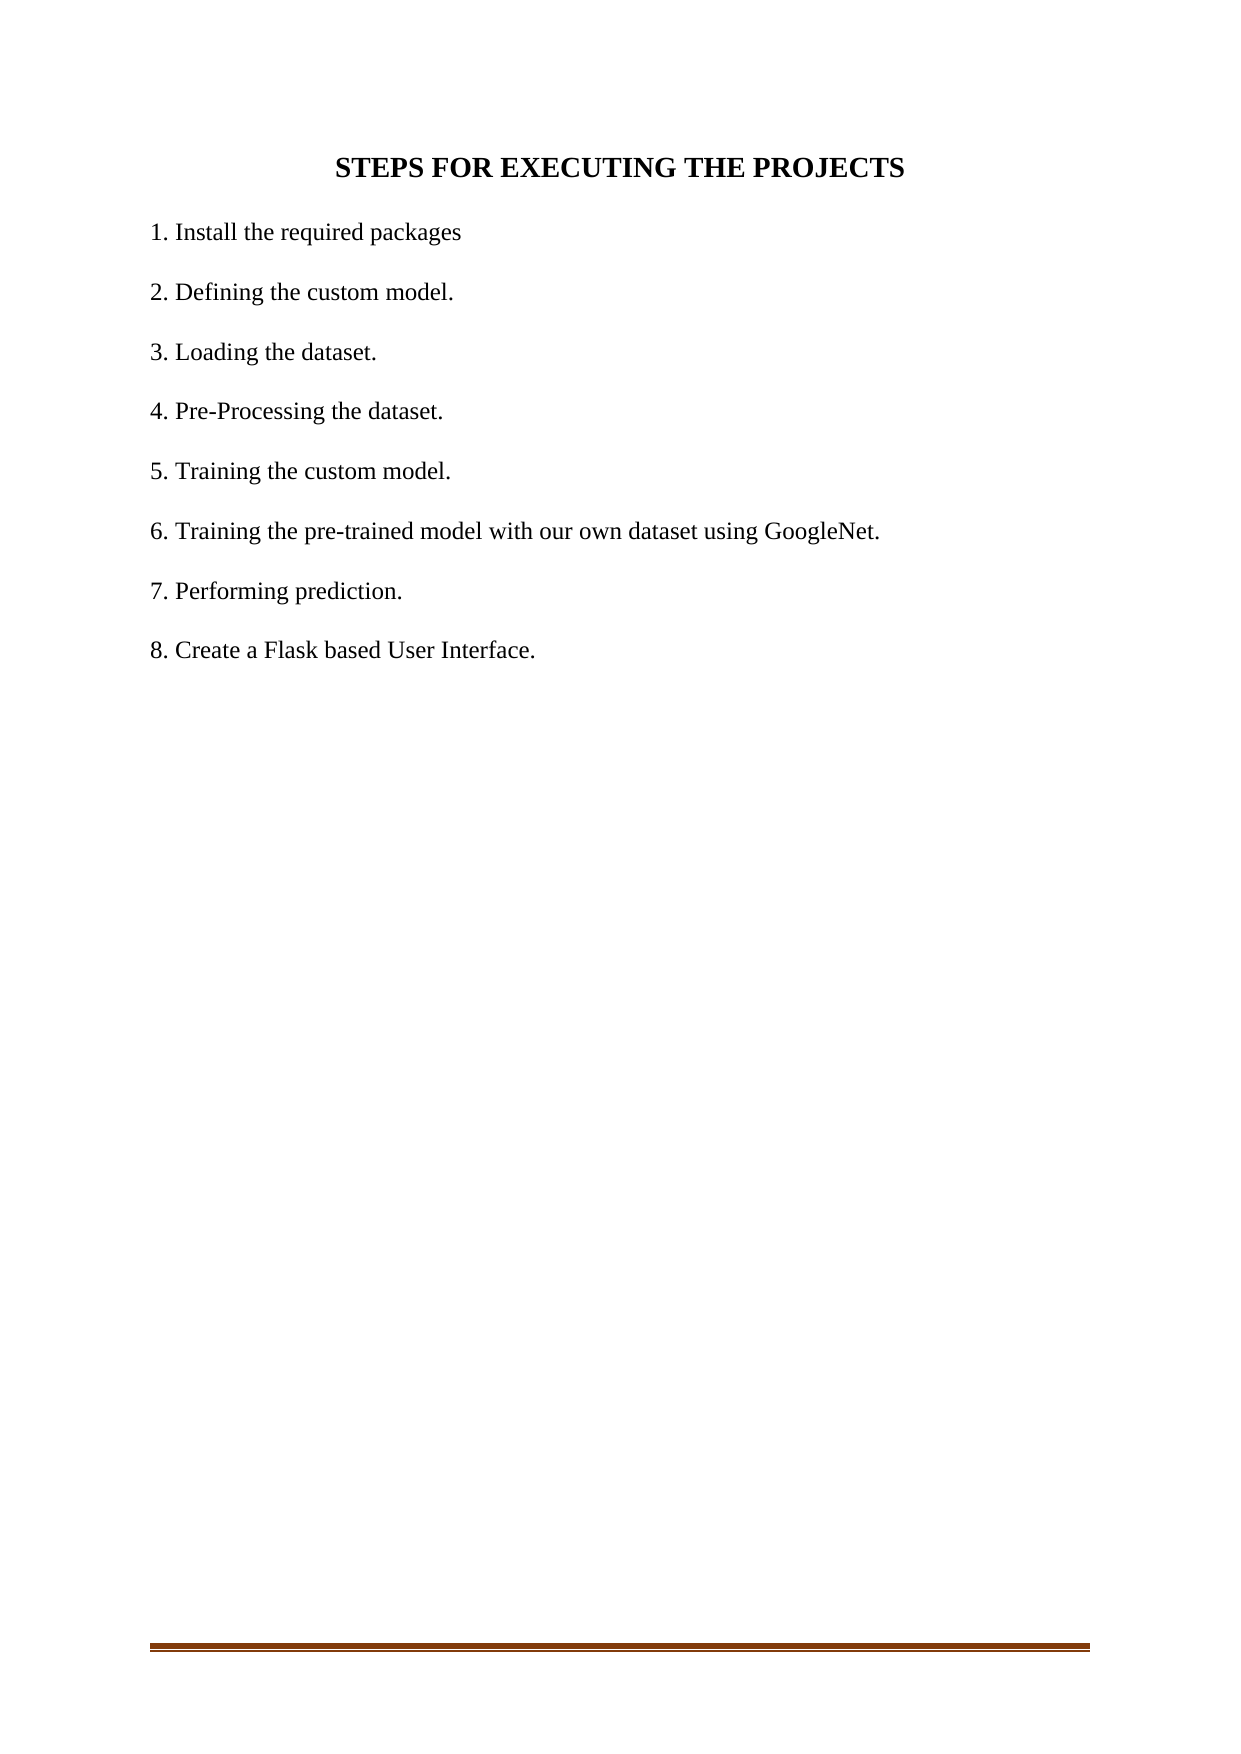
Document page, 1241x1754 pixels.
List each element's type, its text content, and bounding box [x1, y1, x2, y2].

text STEPS FOR EXECUTING THE PROJECTS [150, 150, 1090, 183]
text 1. Install the required packages [150, 217, 1090, 246]
text 4. Pre-Processing the dataset. [150, 396, 1090, 425]
text 5. Training the custom model. [150, 456, 1090, 485]
text 2. Defining the custom model. [150, 277, 1090, 306]
text 3. Loading the dataset. [150, 337, 1090, 365]
text 7. Performing prediction. [150, 576, 1090, 604]
text 6. Training the pre-trained model with our own dataset using GoogleNet. [150, 516, 1090, 545]
text 8. Create a Flask based User Interface. [150, 636, 1090, 664]
